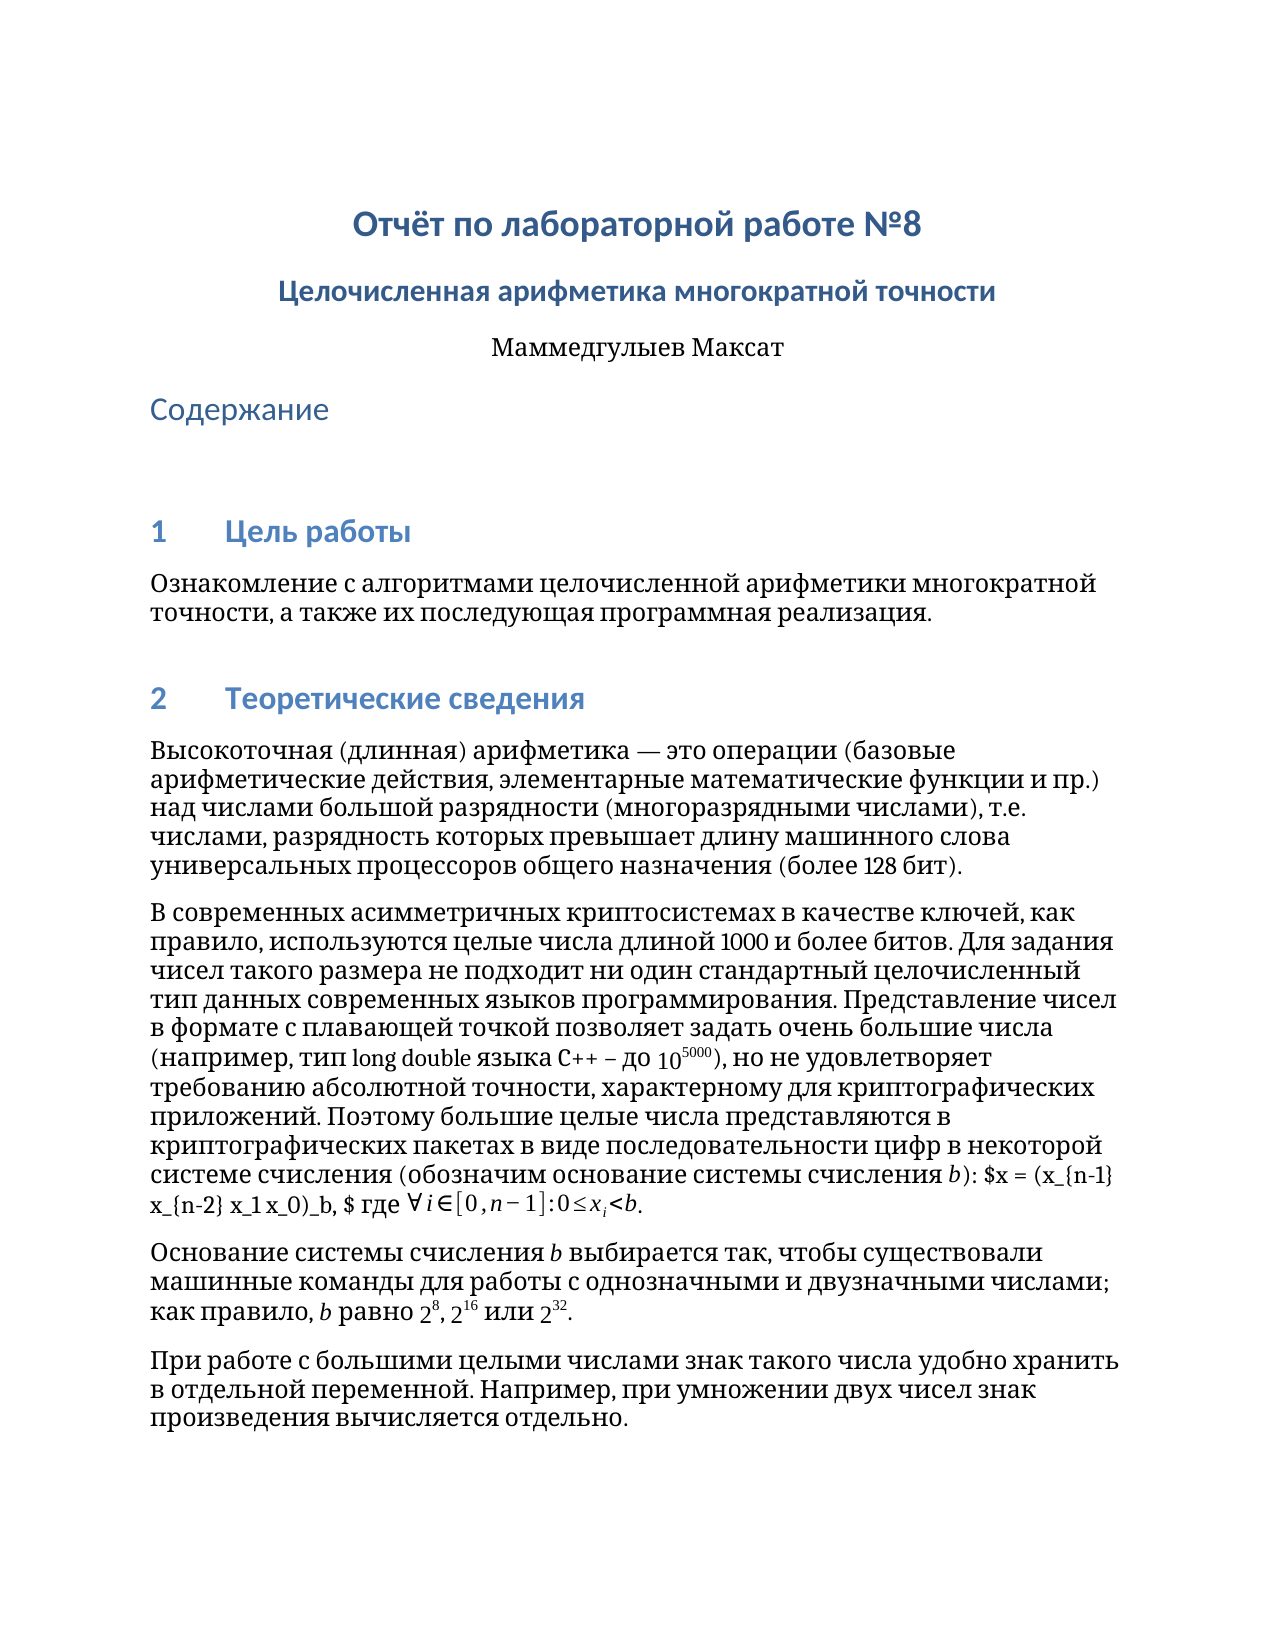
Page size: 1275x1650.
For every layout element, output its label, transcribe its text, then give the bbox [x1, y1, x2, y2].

subtitle 1 Цель работы [150, 510, 1125, 551]
text В современных асимметричных криптосистемах в качестве ключей, как правило, используются целые числа длиной 1000 и более битов. Для задания чисел такого размера не подходит ни один стандартный целочисленный тип данных современных языков программирования. Представление чисел в формате с плавающей точкой позволяет задать очень большие числа (например, тип long double языка C++ – до ), но не удовлетворяет требованию абсолютной точности, характерному для криптографических приложений. Поэтому большие целые числа представляются в криптографических пакетах в виде последовательности цифр в некоторой системе счисления (обозначим основание системы счисления ): $x = (x_{n-1} x_{n-2} x_1 x_0)_b, $ где . [150, 899, 1125, 1221]
text Ознакомление с алгоритмами целочисленной арифметики многократной точности, а также их последующая программная реализация. [150, 570, 1125, 627]
text Маммедгулыев Максат [150, 334, 1125, 363]
text При работе с большими целыми числами знак такого числа удобно хранить в отдельной переменной. Например, при умножении двух чисел знак произведения вычисляется отдельно. [150, 1347, 1125, 1433]
title Отчёт по лабораторной работе №8 [150, 200, 1125, 246]
subtitle Целочисленная арифметика многократной точности [150, 271, 1125, 309]
text Высокоточная (длинная) арифметика — это операции (базовые арифметические действия, элементарные математические функции и пр.) над числами большой разрядности (многоразрядными числами), т.е. числами, разрядность которых превышает длину машинного слова универсальных процессоров общего назначения (более 128 бит). [150, 737, 1125, 881]
text Основание системы счисления выбирается так, чтобы существовали машинные команды для работы с однозначными и двузначными числами; как правило, равно , или . [150, 1239, 1125, 1328]
subtitle 2 Теоретические сведения [150, 677, 1125, 718]
